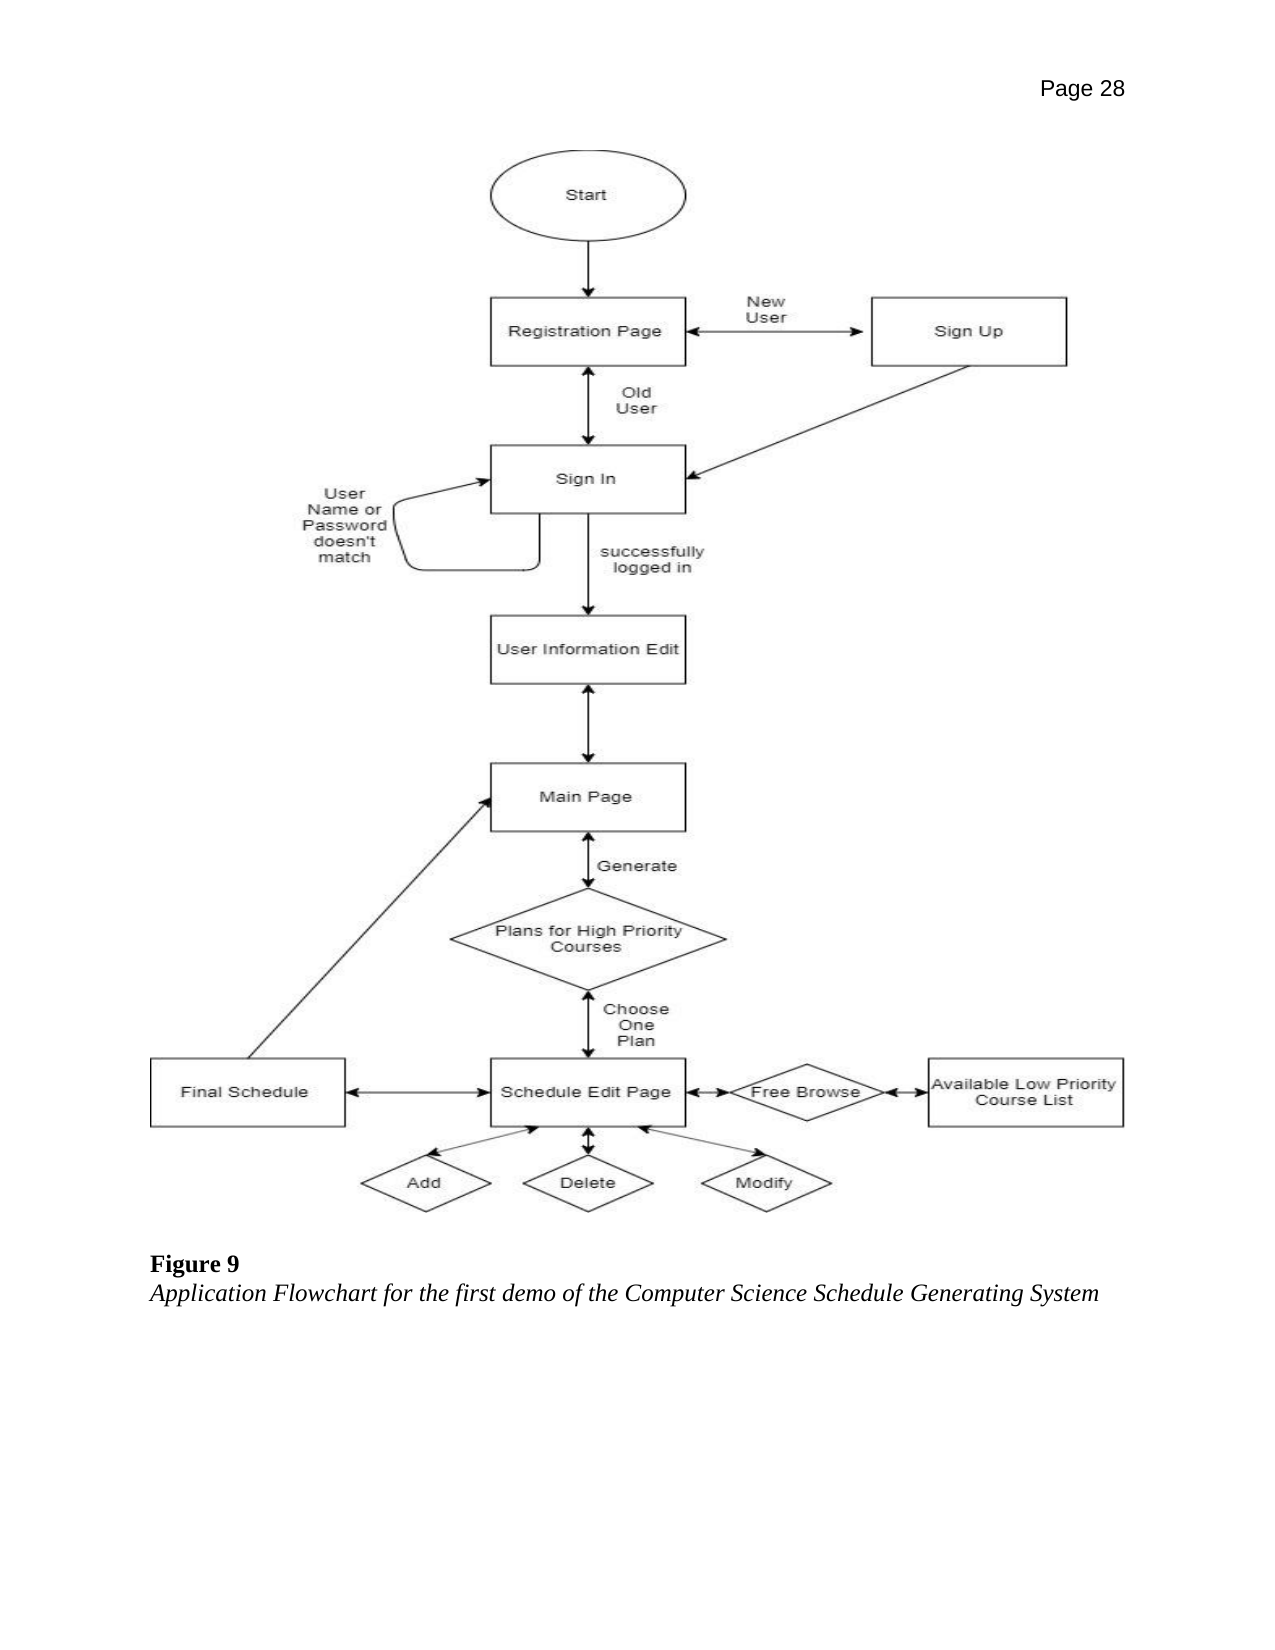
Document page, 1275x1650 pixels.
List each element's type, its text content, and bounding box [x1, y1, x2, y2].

text Application Flowchart for the first demo of the Computer Science Schedule Generating System [150, 1278, 1125, 1307]
picture [150, 150, 1125, 1213]
text Figure 9 [150, 1249, 1125, 1278]
